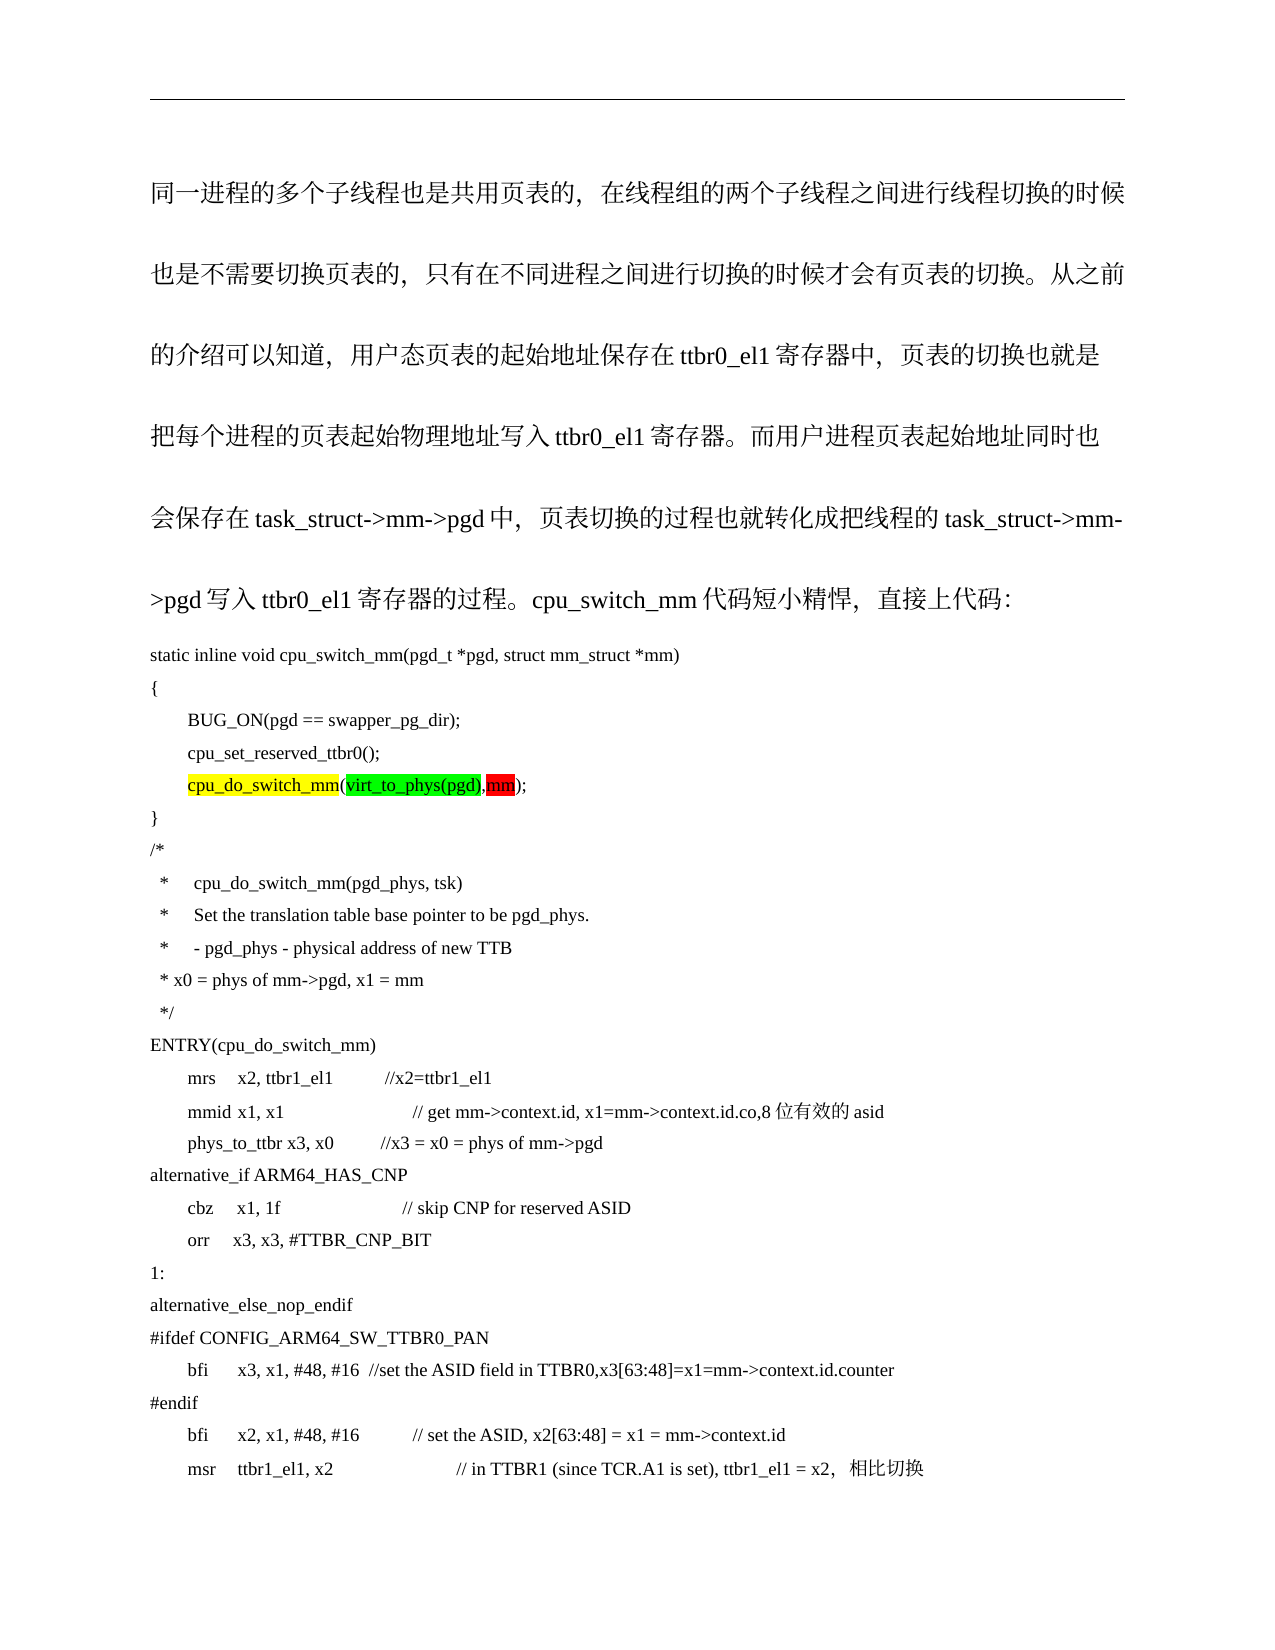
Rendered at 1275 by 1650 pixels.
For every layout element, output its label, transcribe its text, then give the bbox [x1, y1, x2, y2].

text orr x3, x3, #TTBR_CNP_BIT [150, 1224, 1125, 1256]
text /* [150, 834, 1125, 866]
text */ [150, 996, 1125, 1029]
text cpu_set_reserved_ttbr0(); [150, 736, 1125, 769]
text 1: [150, 1256, 1125, 1289]
text #endif [150, 1386, 1125, 1419]
text BUG_ON(pgd == swapper_pg_dir); [150, 704, 1125, 736]
text msr ttbr1_el1, x2 // in TTBR1 (since TCR.A1 is set), ttbr1_el1 = x2，相比切换 [150, 1451, 1125, 1484]
text static inline void cpu_switch_mm(pgd_t *pgd, struct mm_struct *mm) [150, 639, 1125, 671]
text } [150, 801, 1125, 834]
text mrs x2, ttbr1_el1 //x2=ttbr1_el1 [150, 1061, 1125, 1094]
text * - pgd_phys - physical address of new TTB [150, 931, 1125, 964]
text mmid x1, x1 // get mm->context.id, x1=mm->context.id.co,8位有效的asid [150, 1094, 1125, 1126]
text bfi x3, x1, #48, #16 //set the ASID field in TTBR0,x3[63:48]=x1=mm->context.id.counter [150, 1354, 1125, 1386]
text * Set the translation table base pointer to be pgd_phys. [150, 899, 1125, 931]
text cbz x1, 1f // skip CNP for reserved ASID [150, 1191, 1125, 1224]
text * cpu_do_switch_mm(pgd_phys, tsk) [150, 866, 1125, 899]
text cpu_do_switch_mm(virt_to_phys(pgd),mm); [150, 769, 1125, 801]
text alternative_if ARM64_HAS_CNP [150, 1159, 1125, 1191]
text ENTRY(cpu_do_switch_mm) [150, 1029, 1125, 1061]
text #ifdef CONFIG_ARM64_SW_TTBR0_PAN [150, 1321, 1125, 1354]
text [150, 159, 1125, 630]
text phys_to_ttbr x3, x0 //x3 = x0 = phys of mm->pgd [150, 1126, 1125, 1159]
text alternative_else_nop_endif [150, 1289, 1125, 1321]
text * x0 = phys of mm->pgd, x1 = mm [150, 964, 1125, 996]
text { [150, 671, 1125, 704]
text bfi x2, x1, #48, #16 // set the ASID, x2[63:48] = x1 = mm->context.id [150, 1419, 1125, 1451]
